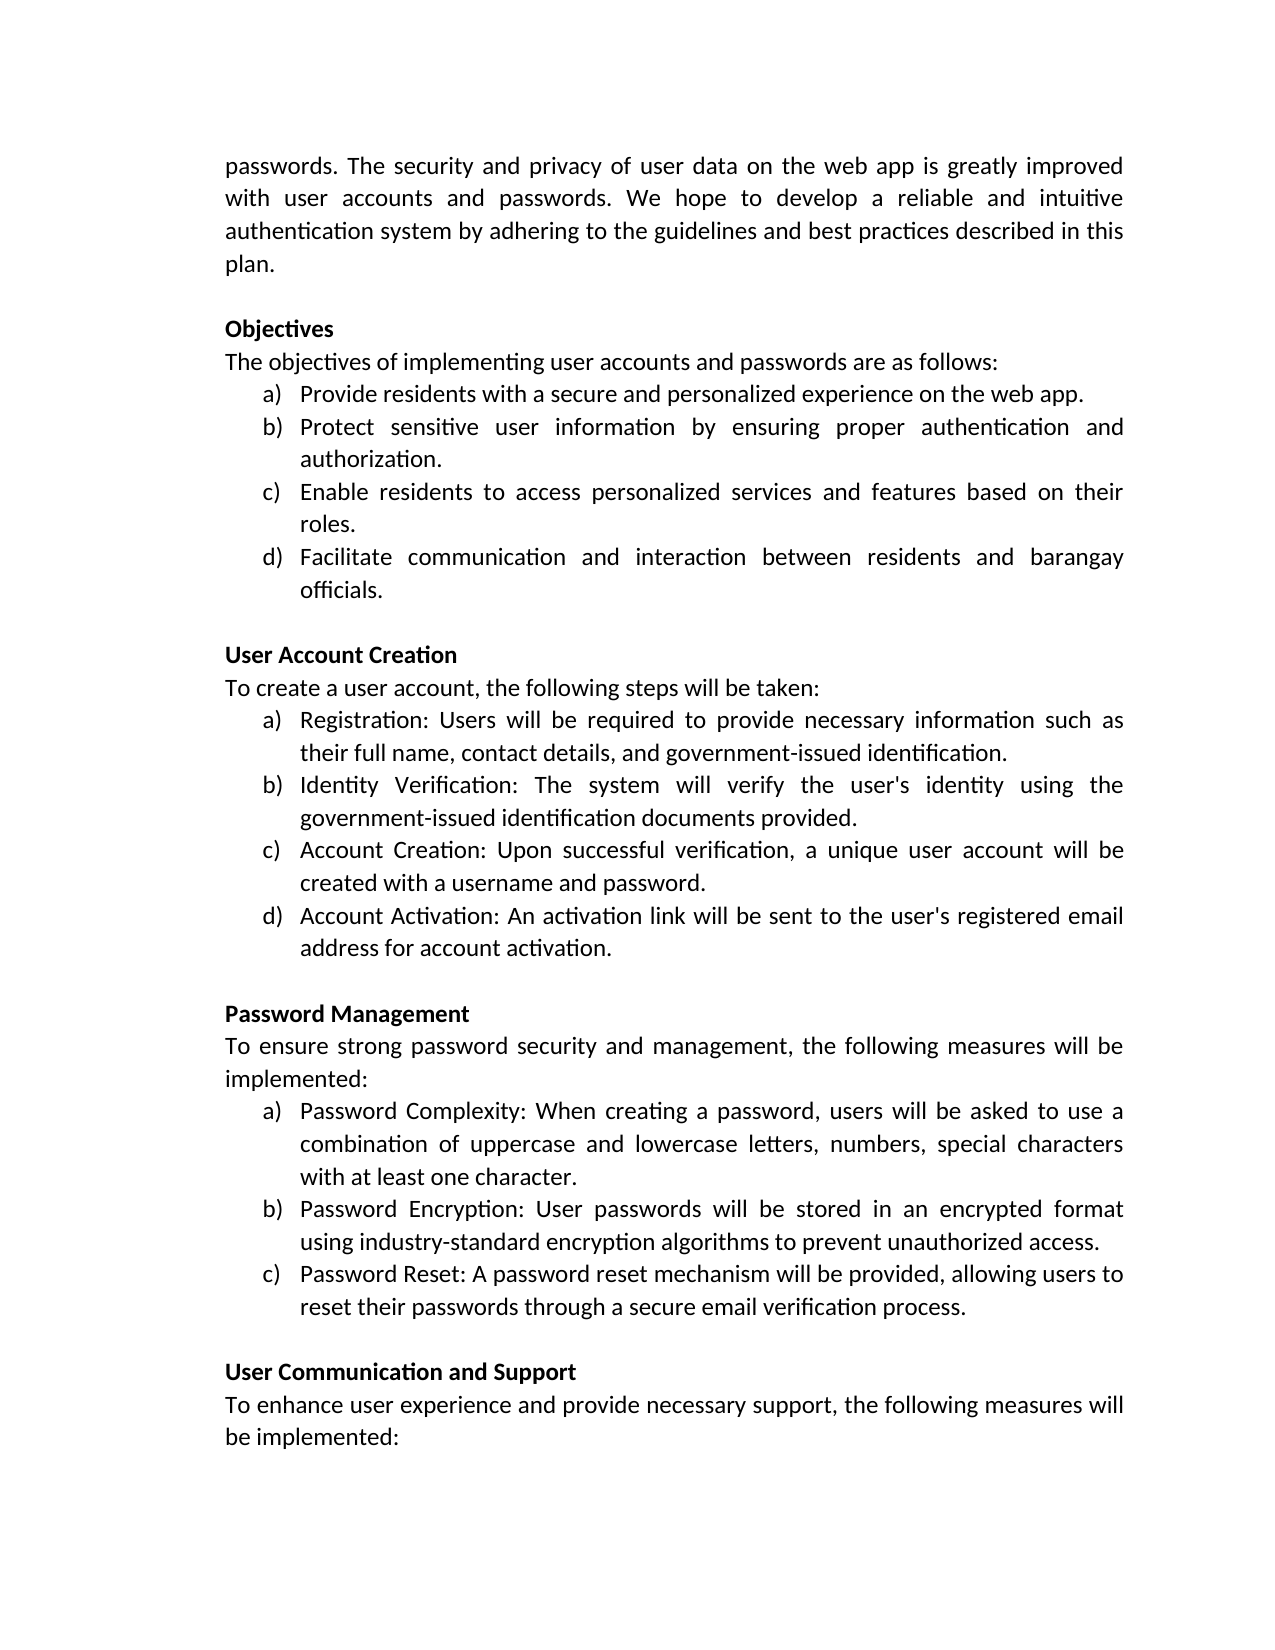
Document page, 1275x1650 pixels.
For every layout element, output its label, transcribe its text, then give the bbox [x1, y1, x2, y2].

list Password Complexity: When creating a password, users will be asked to use a combination of uppercase and lowercase letters, numbers, special characters with at least one character. [262, 1096, 1125, 1191]
list Identity Verification: The system will verify the user's identity using the government-issued identification documents provided. [262, 769, 1125, 833]
text User Account Creation [225, 639, 1125, 669]
list Account Activation: An activation link will be sent to the user's registered email address for account activation. [262, 900, 1125, 963]
list Registration: Users will be required to provide necessary information such as their full name, contact details, and government-issued identification. [262, 704, 1125, 767]
text The objectives of implementing user accounts and passwords are as follows: [225, 346, 1125, 376]
list Enable residents to access personalized services and features based on their roles. [262, 476, 1125, 539]
list Provide residents with a secure and personalized experience on the web app. [262, 378, 1125, 409]
list Facilitate communication and interaction between residents and barangay officials. [262, 541, 1125, 604]
text User Communication and Support [225, 1356, 1125, 1387]
text Password Management [225, 998, 1125, 1028]
text To ensure strong password security and management, the following measures will be implemented: [225, 1030, 1125, 1093]
list Account Creation: Upon successful verification, a unique user account will be created with a username and password. [262, 835, 1125, 898]
list Protect sensitive user information by ensuring proper authentication and authorization. [262, 411, 1125, 474]
text To enhance user experience and provide necessary support, the following measures will be implemented: [225, 1389, 1125, 1452]
text To create a user account, the following steps will be taken: [225, 672, 1125, 702]
list Password Reset: A password reset mechanism will be provided, allowing users to reset their passwords through a secure email verification process. [262, 1258, 1125, 1322]
text Objectives [225, 313, 1125, 343]
list Password Encryption: User passwords will be stored in an encrypted format using industry-standard encryption algorithms to prevent unauthorized access. [262, 1193, 1125, 1256]
